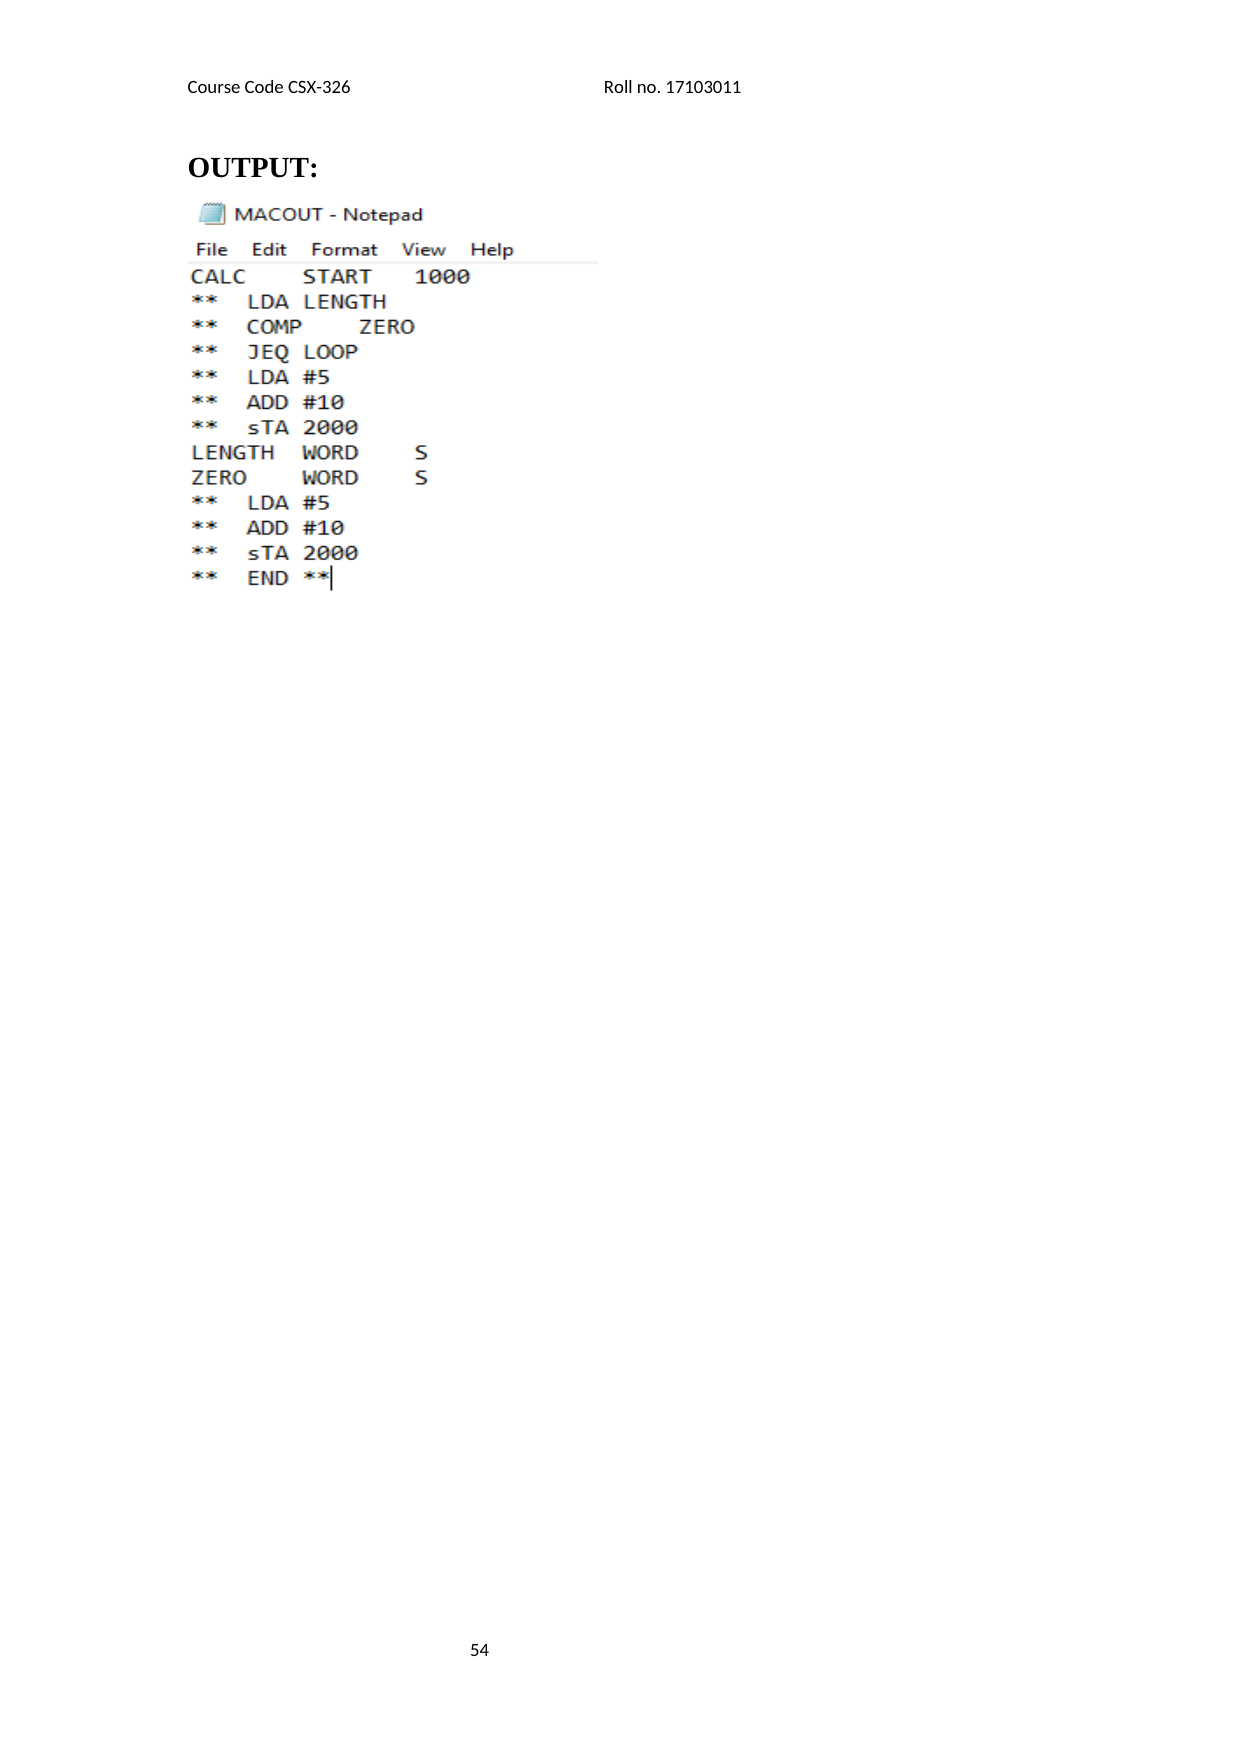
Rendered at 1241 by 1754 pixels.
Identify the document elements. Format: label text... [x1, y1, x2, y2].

picture [187, 202, 599, 622]
text OUTPUT: [187, 150, 1053, 183]
